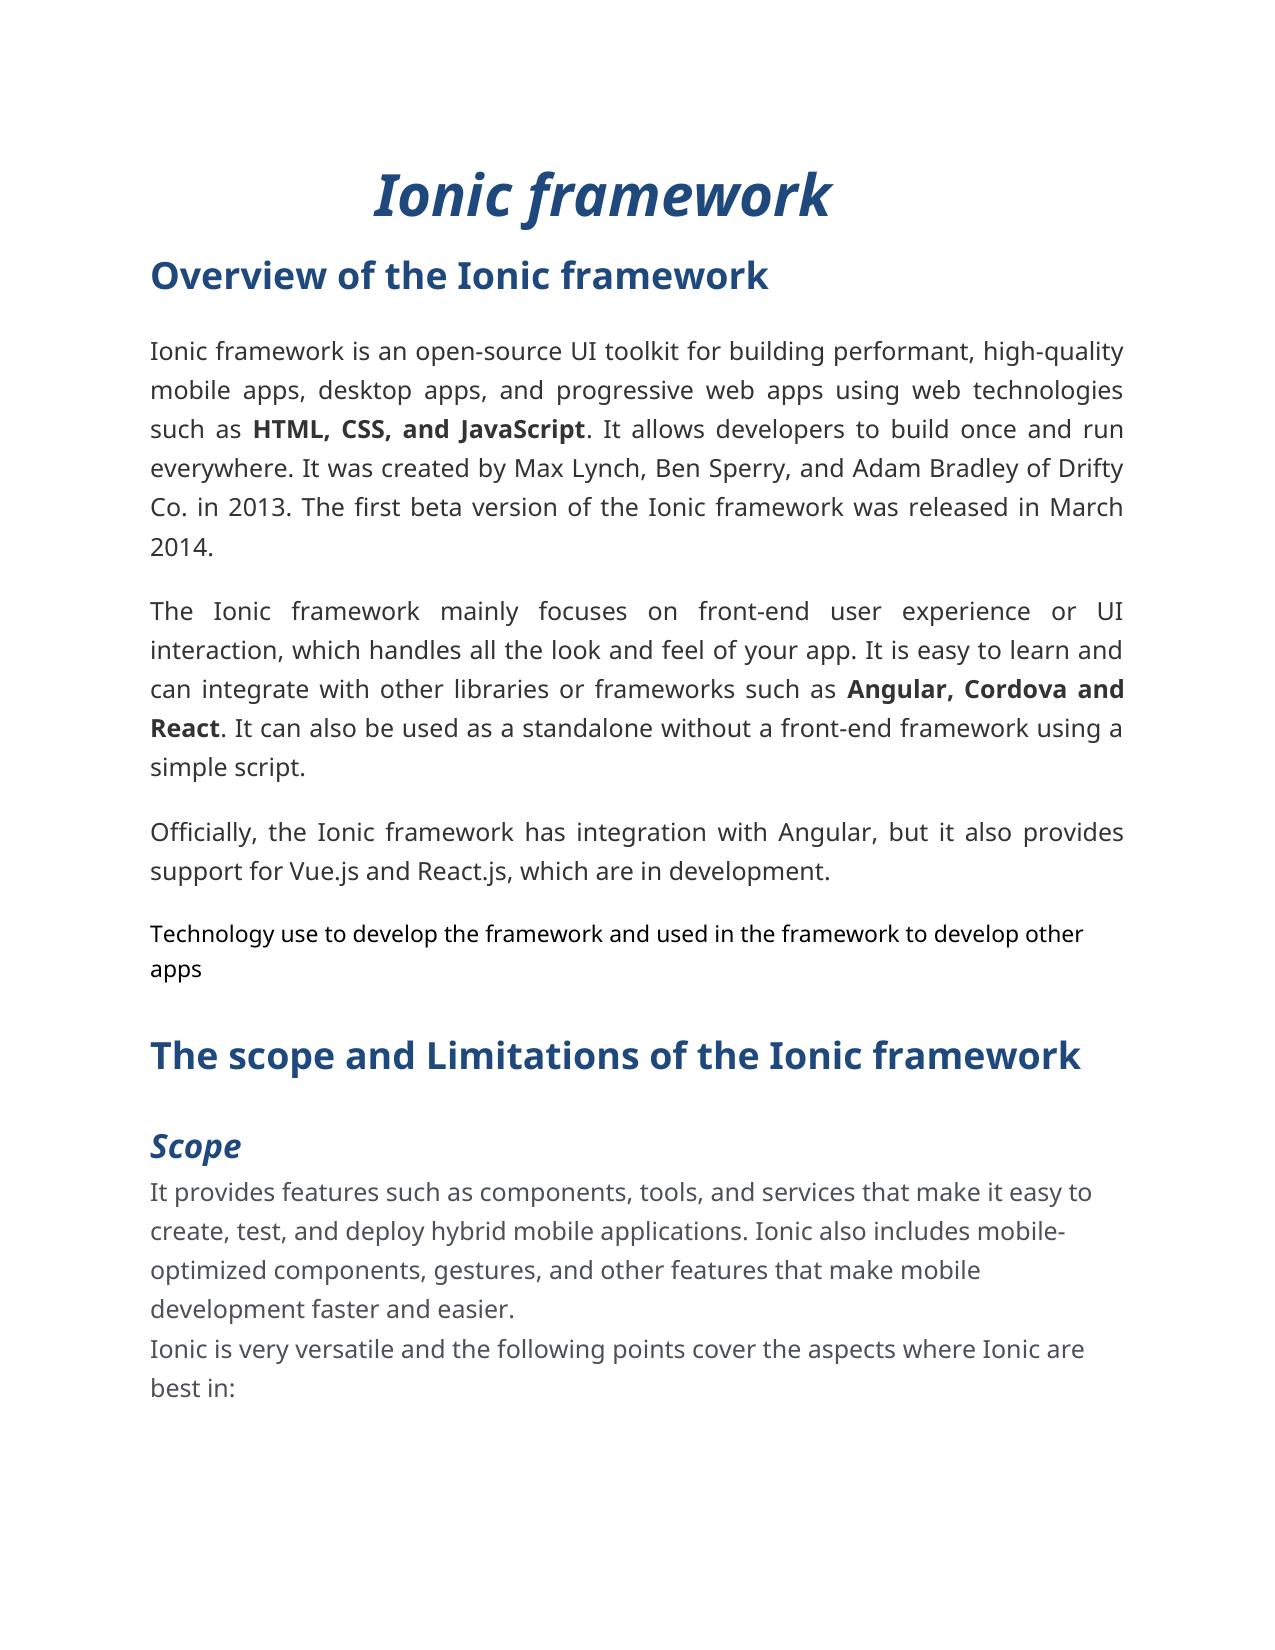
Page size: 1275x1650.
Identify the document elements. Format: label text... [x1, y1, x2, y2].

subtitle Scope [150, 1122, 1125, 1168]
subtitle Ionic framework [150, 154, 1125, 234]
text Technology use to develop the framework and used in the framework to develop other apps [150, 917, 1125, 985]
subtitle The scope and Limitations of the Ionic framework [150, 1029, 1125, 1081]
text The Ionic framework mainly focuses on front-end user experience or UI interaction, which handles all the look and feel of your app. It is easy to learn and can integrate with other libraries or frameworks such as Angular, Cordova and React. It can also be used as a standalone without a front-end framework using a simple script. [150, 593, 1125, 784]
text Ionic framework is an open-source UI toolkit for building performant, high-quality mobile apps, desktop apps, and progressive web apps using web technologies such as HTML, CSS, and JavaScript. It allows developers to build once and run everywhere. It was created by Max Lynch, Ben Sperry, and Adam Bradley of Drifty Co. in 2013. The first beta version of the Ionic framework was released in March 2014. [150, 333, 1125, 563]
text Officially, the Ionic framework has integration with Angular, but it also provides support for Vue.js and React.js, which are in development. [150, 814, 1125, 887]
subtitle Overview of the Ionic framework [150, 250, 1125, 301]
text Ionic is very versatile and the following points cover the aspects where Ionic are best in: [150, 1331, 1125, 1404]
text It provides features such as components, tools, and services that make it easy to create, test, and deploy hybrid mobile applications. Ionic also includes mobile-optimized components, gestures, and other features that make mobile development faster and easier. [150, 1175, 1125, 1326]
